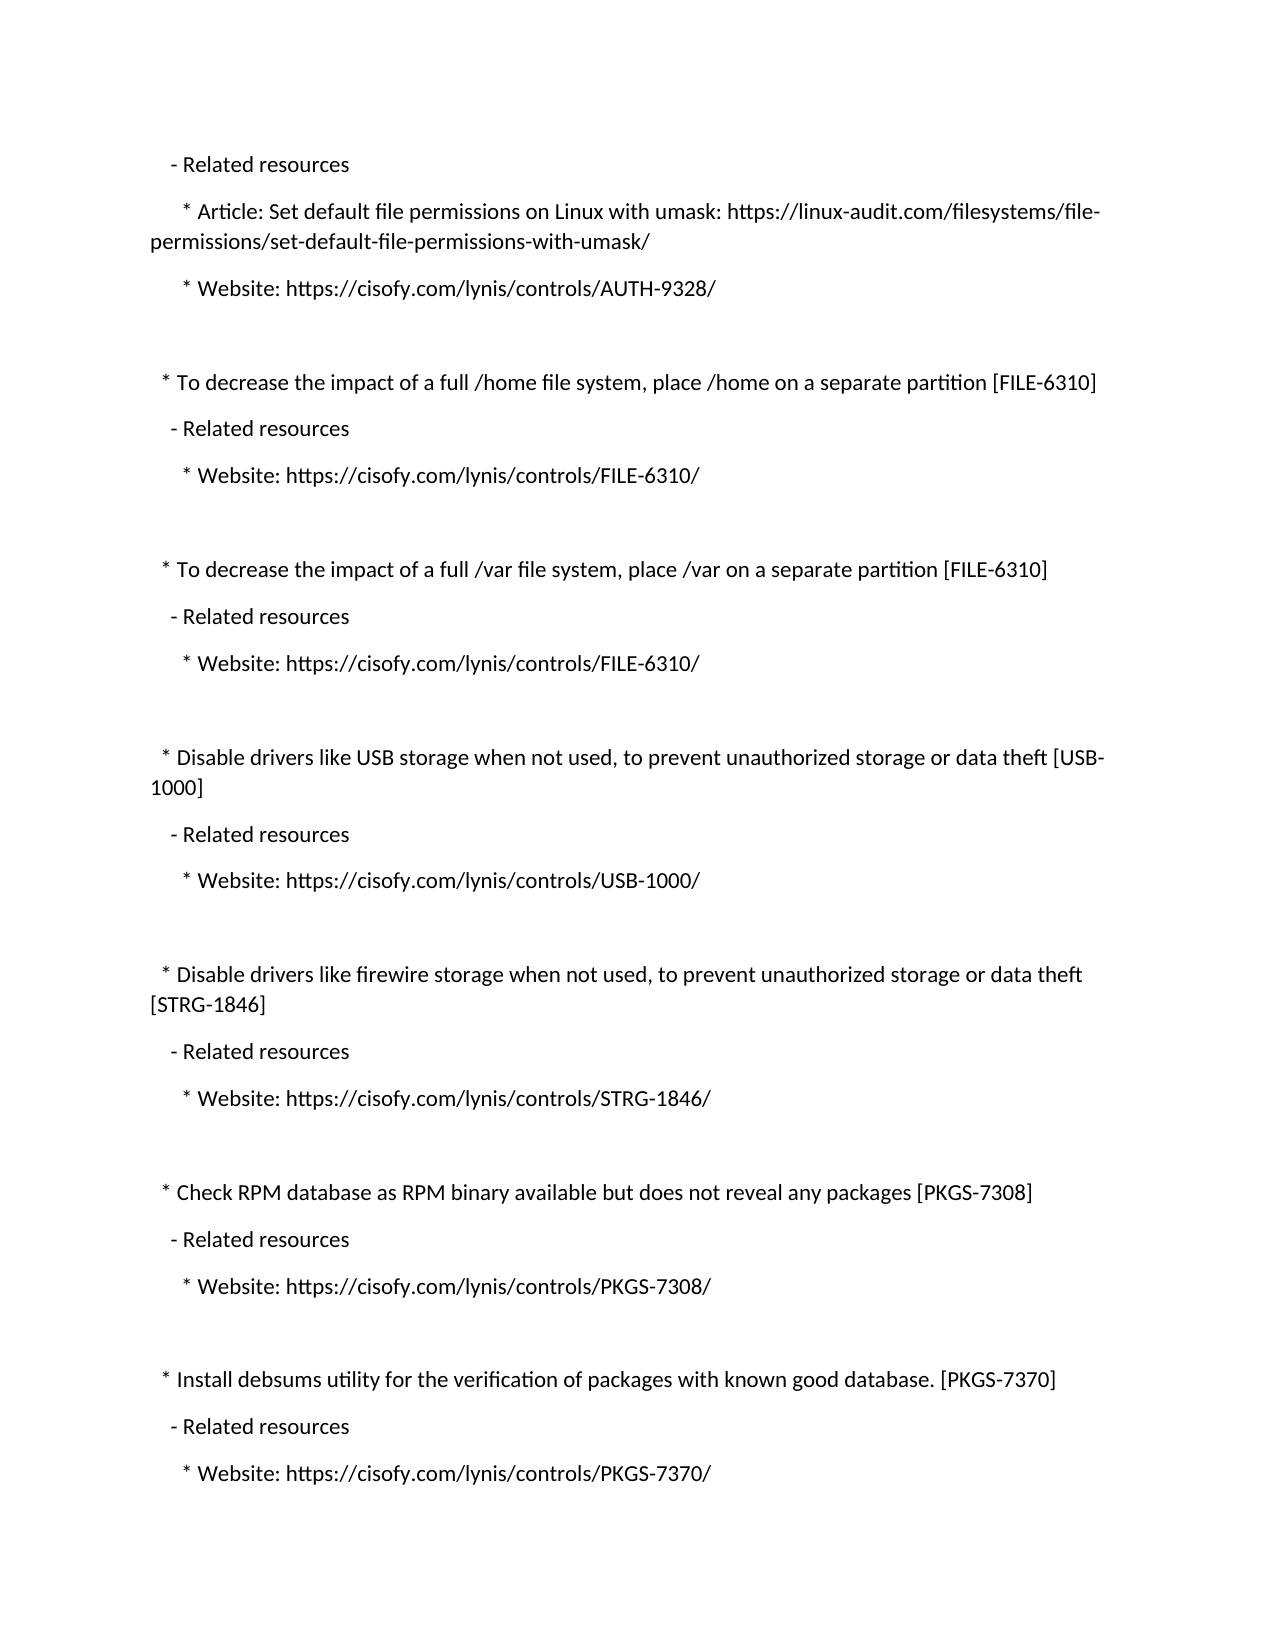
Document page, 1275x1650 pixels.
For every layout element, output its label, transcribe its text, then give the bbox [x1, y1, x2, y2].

text * Website: https://cisofy.com/lynis/controls/STRG-1846/ [150, 1084, 1125, 1112]
text * Check RPM database as RPM binary available but does not reveal any packages [PKGS-7308] [150, 1178, 1125, 1206]
text * Website: https://cisofy.com/lynis/controls/FILE-6310/ [150, 649, 1125, 677]
text * Disable drivers like USB storage when not used, to prevent unauthorized storage or data theft [USB-1000] [150, 743, 1125, 801]
text - Related resources [150, 820, 1125, 848]
text * To decrease the impact of a full /var file system, place /var on a separate partition [FILE-6310] [150, 555, 1125, 583]
text - Related resources [150, 1037, 1125, 1066]
text - Related resources [150, 414, 1125, 443]
text * Website: https://cisofy.com/lynis/controls/FILE-6310/ [150, 461, 1125, 489]
text - Related resources [150, 1412, 1125, 1441]
text - Related resources [150, 1225, 1125, 1253]
text - Related resources [150, 602, 1125, 630]
text * Website: https://cisofy.com/lynis/controls/AUTH-9328/ [150, 274, 1125, 302]
text * Disable drivers like firewire storage when not used, to prevent unauthorized storage or data theft [STRG-1846] [150, 960, 1125, 1019]
text * Install debsums utility for the verification of packages with known good database. [PKGS-7370] [150, 1366, 1125, 1394]
text - Related resources [150, 150, 1125, 178]
text * Article: Set default file permissions on Linux with umask: https://linux-audit.com/filesystems/file-permissions/set-default-file-permissions-with-umask/ [150, 197, 1125, 255]
text * To decrease the impact of a full /home file system, place /home on a separate partition [FILE-6310] [150, 368, 1125, 396]
text * Website: https://cisofy.com/lynis/controls/USB-1000/ [150, 867, 1125, 895]
text * Website: https://cisofy.com/lynis/controls/PKGS-7370/ [150, 1459, 1125, 1487]
text * Website: https://cisofy.com/lynis/controls/PKGS-7308/ [150, 1272, 1125, 1300]
